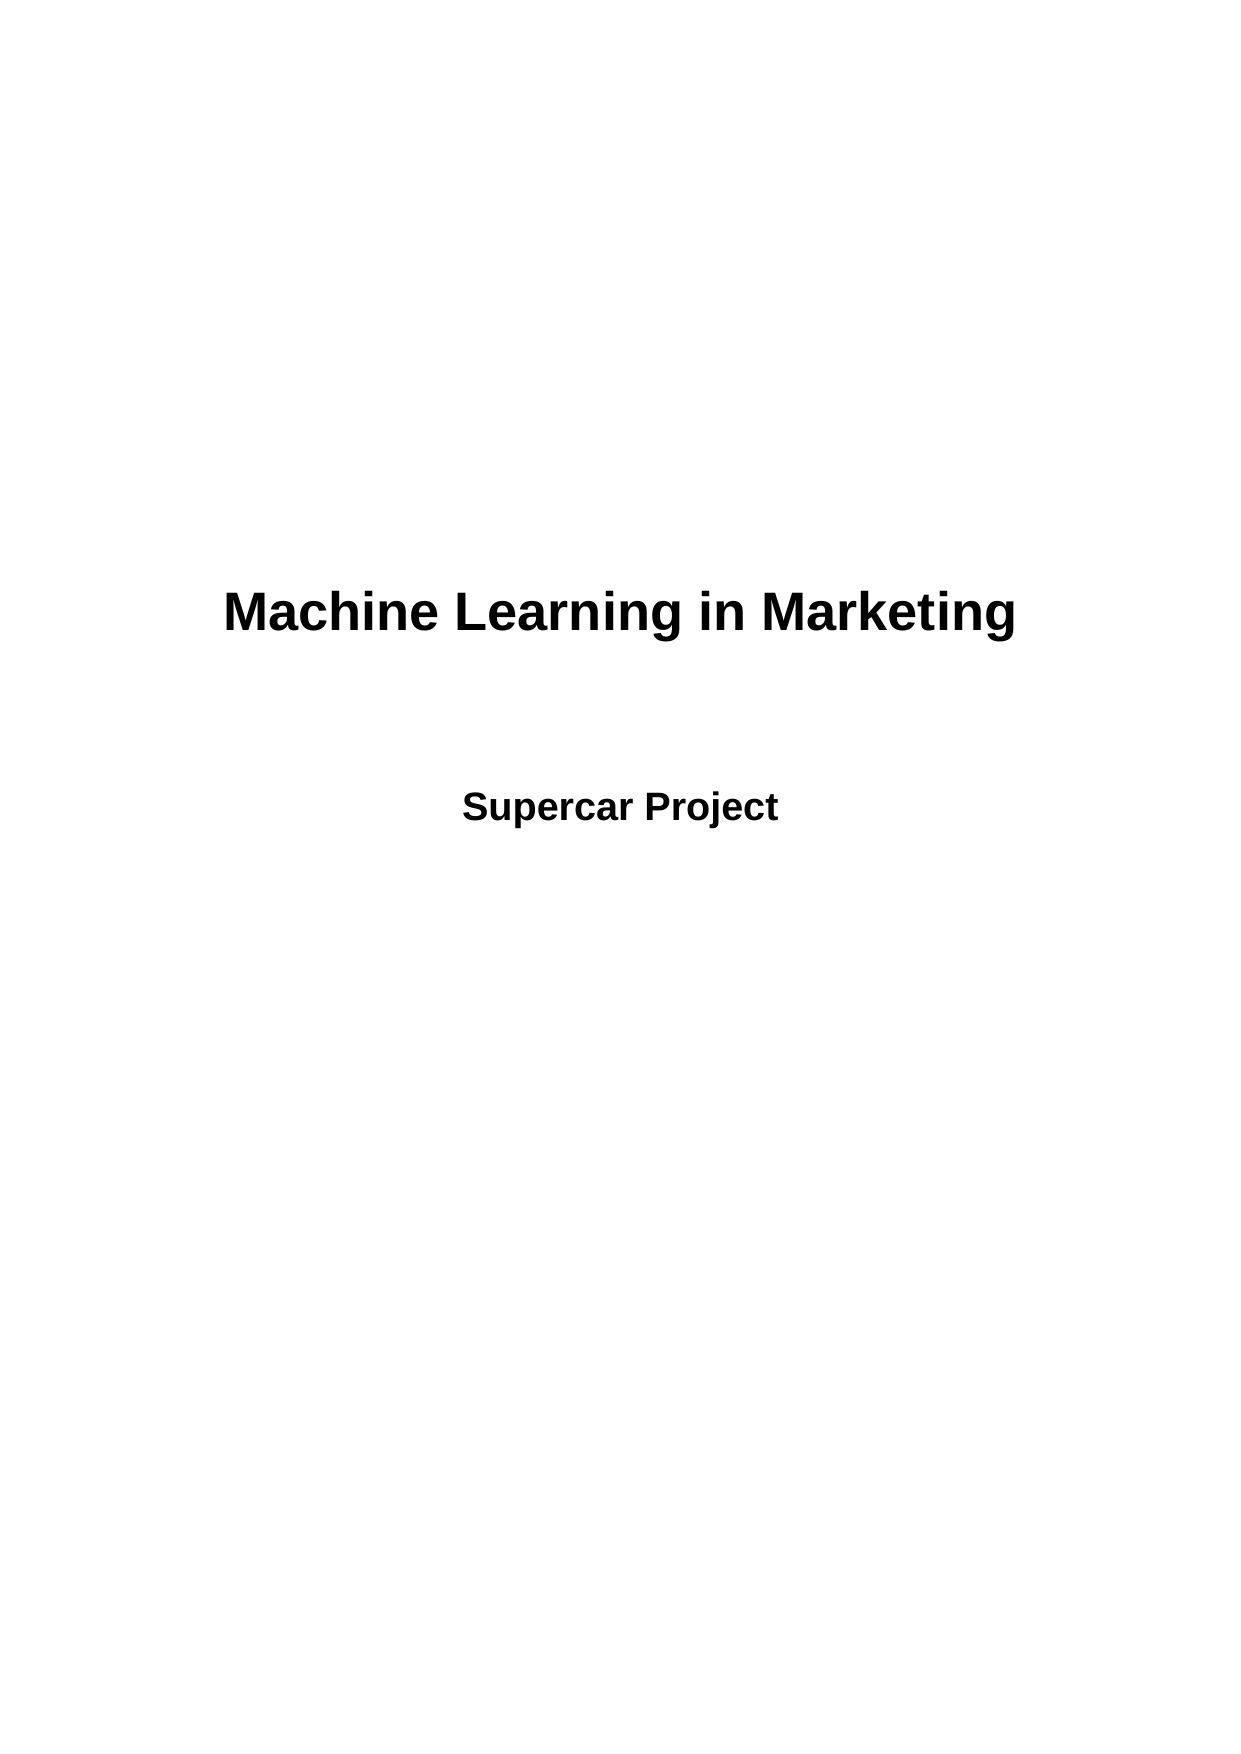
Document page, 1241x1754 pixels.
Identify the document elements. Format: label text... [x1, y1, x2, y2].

text Machine Learning in Marketing [150, 579, 1090, 642]
text Supercar Project [150, 783, 1090, 829]
